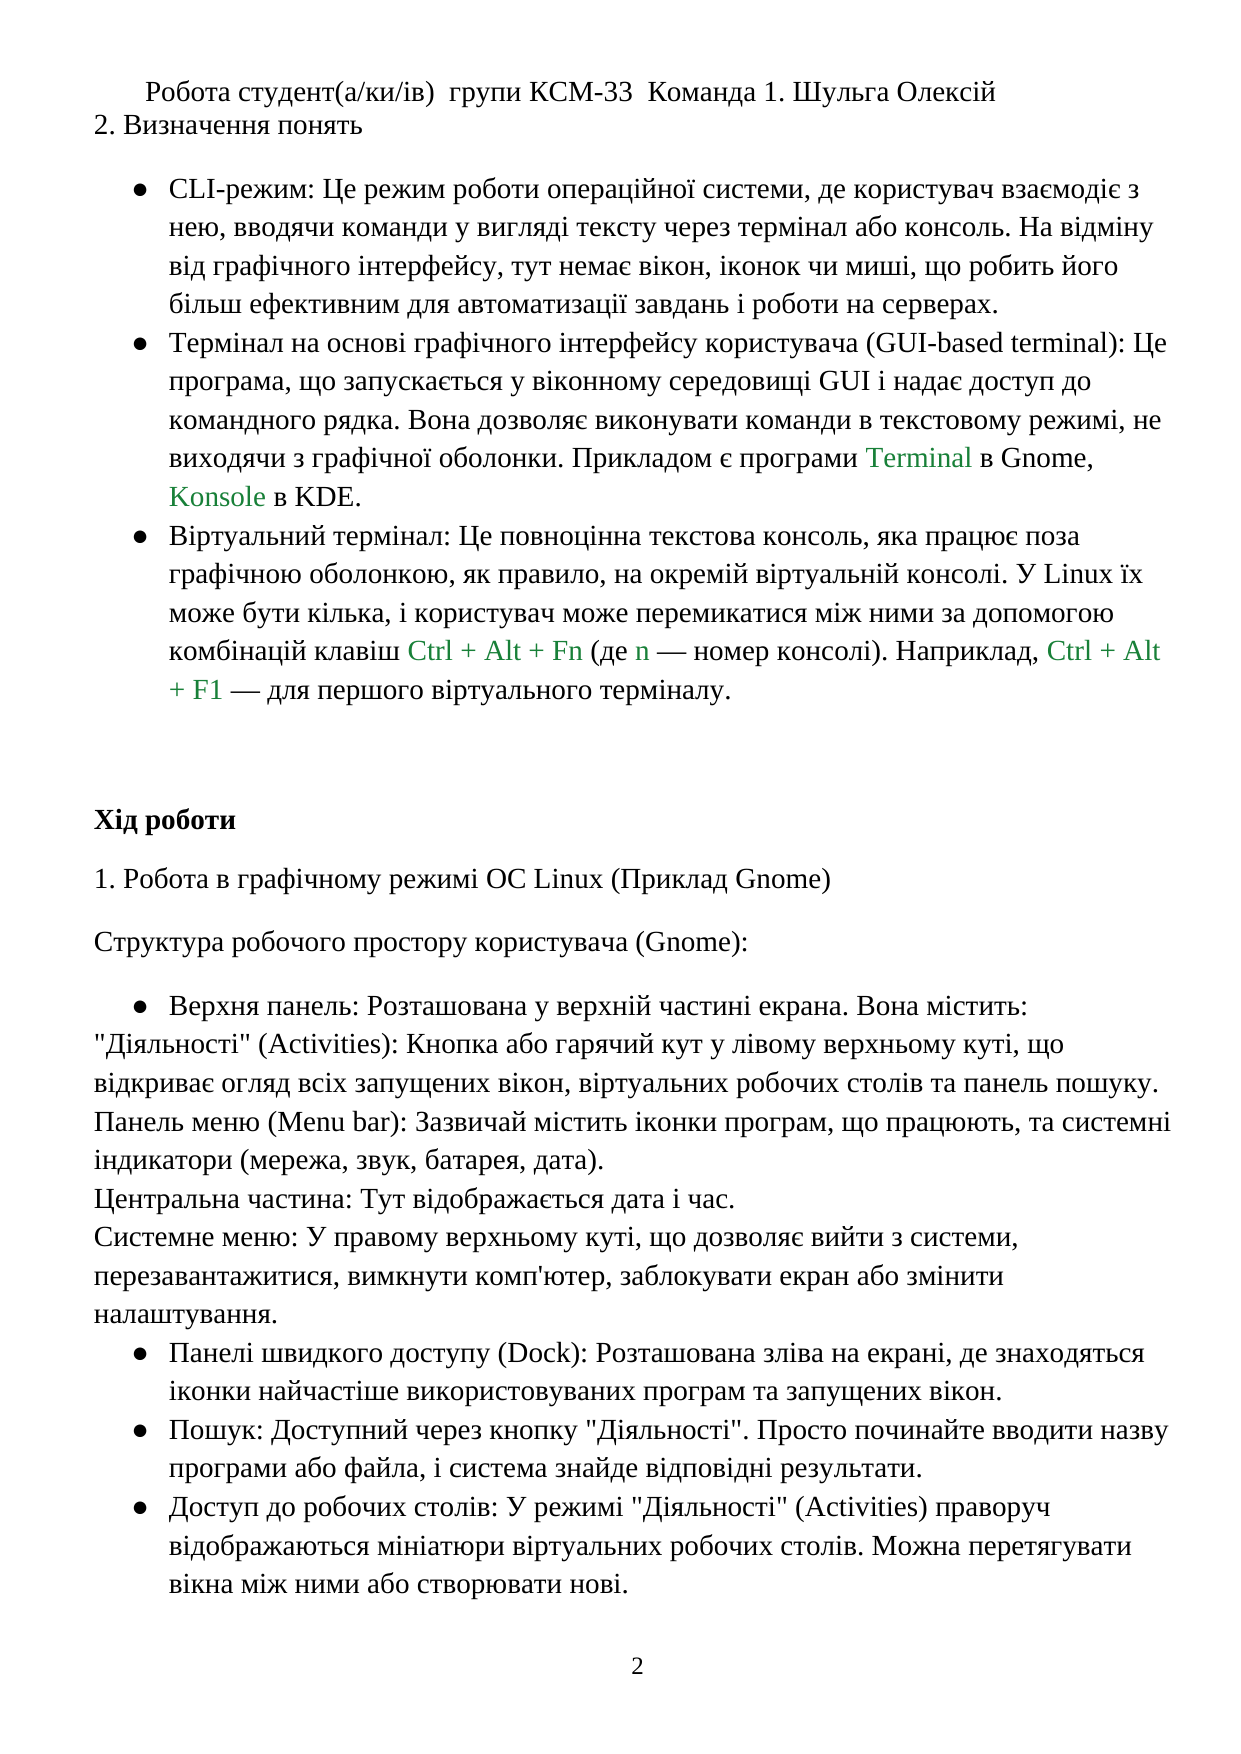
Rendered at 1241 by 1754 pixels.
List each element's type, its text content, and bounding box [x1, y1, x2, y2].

text Центральна частина: Тут відображається дата і час. [94, 1181, 1181, 1214]
subtitle 2. Визначення понять [94, 107, 1181, 141]
list Термінал на основі графічного інтерфейсу користувача (GUI-based terminal): Це програма, що запускається у віконному середовищі GUI і надає доступ до командного рядка. Вона дозволяє виконувати команди в текстовому режимі, не виходячи з графічної оболонки. Прикладом є програми Terminal в Gnome, Konsole в KDE. [131, 325, 1181, 513]
list Доступ до робочих столів: У режимі "Діяльності" (Activities) праворуч відображаються мініатюри віртуальних робочих столів. Можна перетягувати вікна між ними або створювати нові. [131, 1489, 1181, 1600]
text Системне меню: У правому верхньому куті, що дозволяє вийти з системи, перезавантажитися, вимкнути комп'ютер, заблокувати екран або змінити налаштування. [94, 1219, 1181, 1330]
subtitle 1. Робота в графічному режимі ОС Linux (Приклад Gnome) [94, 861, 1181, 894]
list Віртуальний термінал: Це повноцінна текстова консоль, яка працює поза графічною оболонкою, як правило, на окремій віртуальній консолі. У Linux їх може бути кілька, і користувач може перемикатися між ними за допомогою комбінацій клавіш Ctrl + Alt + Fn (де n — номер консолі). Наприклад, Ctrl + Alt + F1 — для першого віртуального терміналу. [131, 518, 1181, 705]
list Пошук: Доступний через кнопку "Діяльності". Просто починайте вводити назву програми або файла, і система знайде відповідні результати. [131, 1412, 1181, 1484]
text Структура робочого простору користувача (Gnome): [94, 924, 1181, 958]
text Хід роботи [94, 802, 1181, 836]
list Панелі швидкого доступу (Dock): Розташована зліва на екрані, де знаходяться іконки найчастіше використовуваних програм та запущених вікон. [131, 1335, 1181, 1407]
list Верхня панель: Розташована у верхній частині екрана. Вона містить: [131, 988, 1181, 1022]
text "Діяльності" (Activities): Кнопка або гарячий кут у лівому верхньому куті, що відкриває огляд всіх запущених вікон, віртуальних робочих столів та панель пошуку. [94, 1027, 1181, 1099]
text Панель меню (Menu bar): Зазвичай містить іконки програм, що працюють, та системні індикатори (мережа, звук, батарея, дата). [94, 1104, 1181, 1176]
list CLI-режим: Це режим роботи операційної системи, де користувач взаємодіє з нею, вводячи команди у вигляді тексту через термінал або консоль. На відміну від графічного інтерфейсу, тут немає вікон, іконок чи миші, що робить його більш ефективним для автоматизації завдань і роботи на серверах. [131, 171, 1181, 320]
